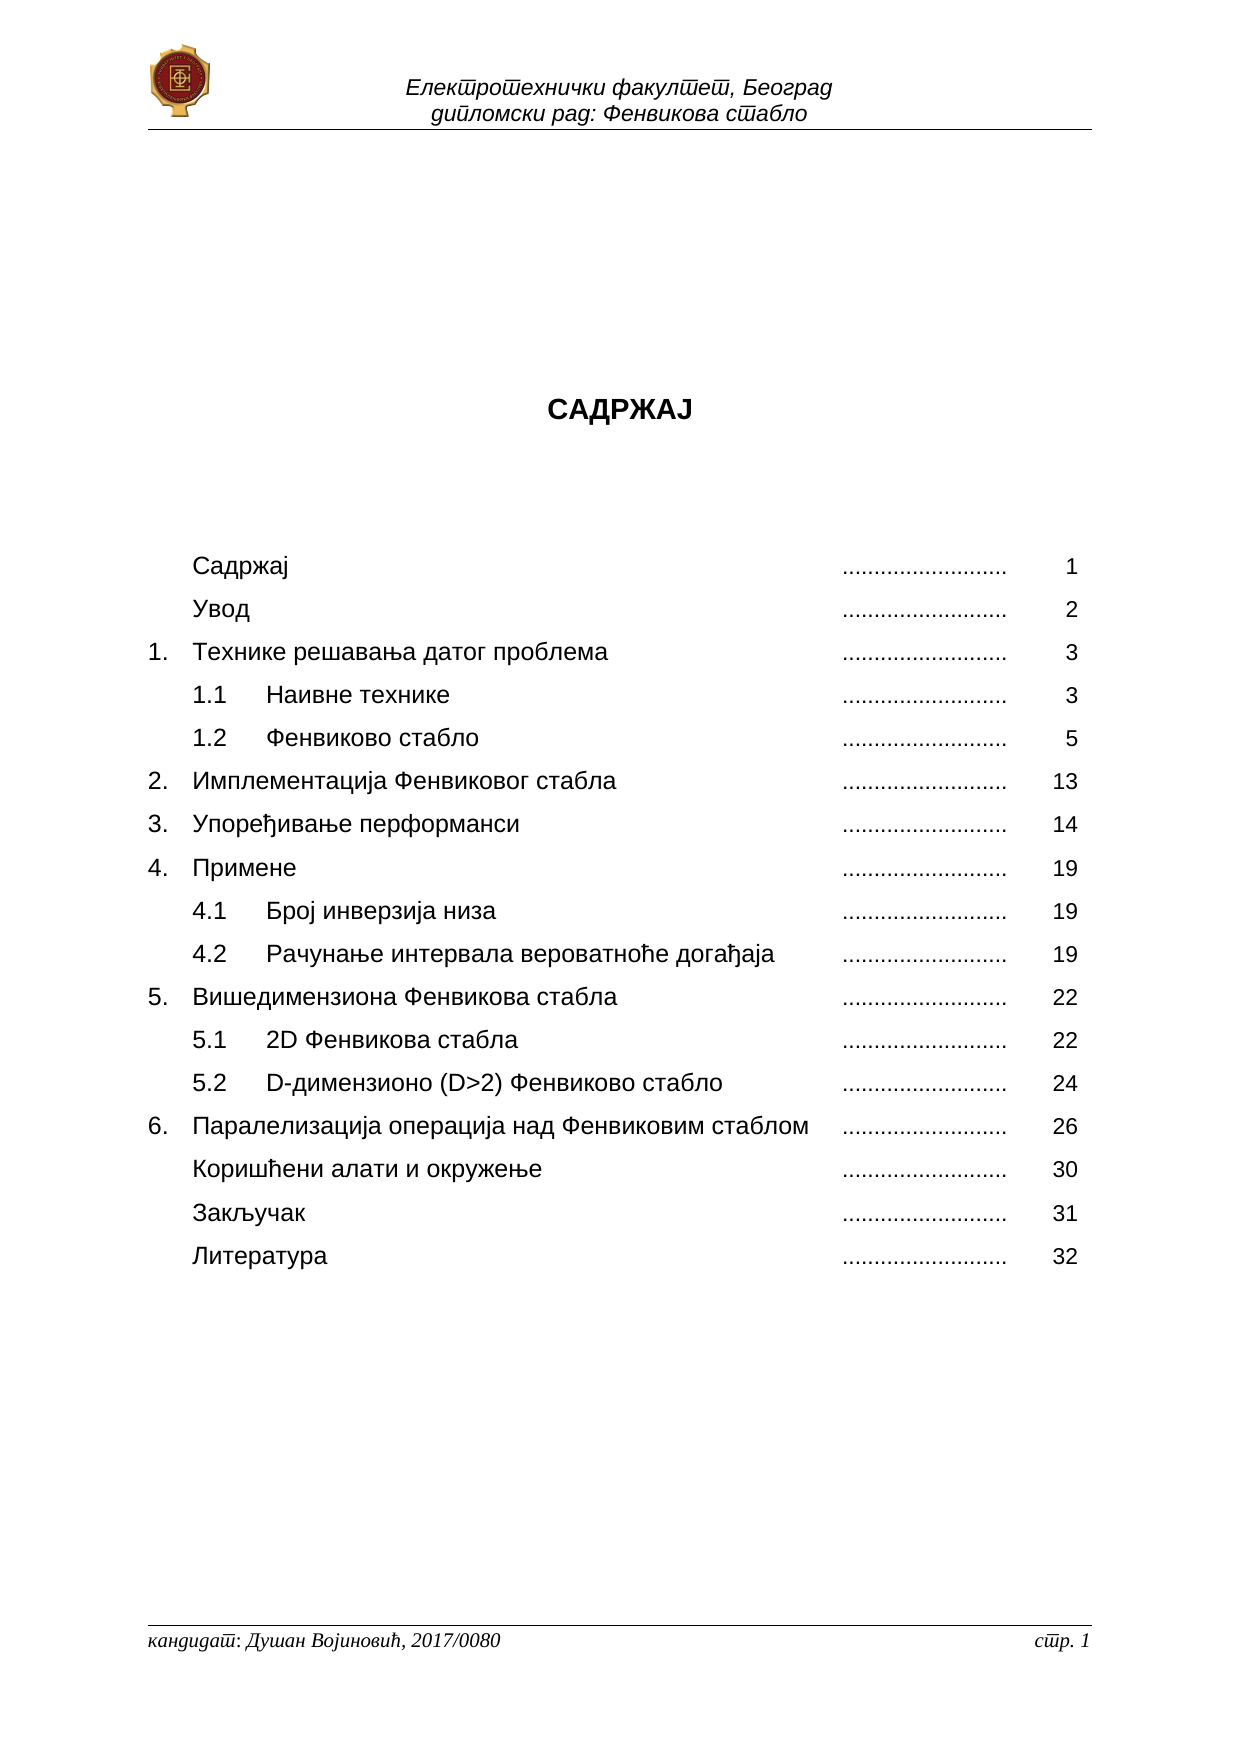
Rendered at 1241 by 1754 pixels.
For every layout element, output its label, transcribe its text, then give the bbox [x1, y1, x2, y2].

text Садржај .......................... 1 [148, 551, 1092, 579]
text 6. Паралелизација операција над Фенвиковим стаблом .......................... 26 [148, 1111, 1092, 1140]
text 4.2 Рачунање интервала вероватноће догађаја .......................... 19 [148, 939, 1092, 968]
text 5. Вишедимензиона Фенвикова стабла .......................... 22 [148, 982, 1092, 1011]
text 1.1 Наивне технике .......................... 3 [148, 680, 1092, 709]
text Закључак .......................... 31 [148, 1198, 1092, 1226]
text Коришћени алати и окружење .......................... 30 [148, 1154, 1092, 1183]
text 5.2 D-димензионо (D>2) Фенвиково стабло .......................... 24 [148, 1068, 1092, 1097]
picture [147, 42, 213, 119]
text 2. Имплементација Фенвиковог стабла .......................... 13 [148, 766, 1092, 795]
text 4.1 Број инверзија низа .......................... 19 [148, 896, 1092, 924]
text Литература .......................... 32 [148, 1241, 1092, 1269]
text 4. Примене .......................... 19 [148, 853, 1092, 881]
text 5.1 2D Фенвикова стабла .......................... 22 [148, 1025, 1092, 1054]
text Увод .......................... 2 [148, 594, 1092, 623]
text САДРЖАЈ [148, 392, 1092, 426]
text 3. Упоређивање перформанси .......................... 14 [148, 809, 1092, 838]
text 1. Технике решавања датог проблема .......................... 3 [148, 637, 1092, 666]
text 1.2 Фенвиково стабло .......................... 5 [148, 723, 1092, 752]
